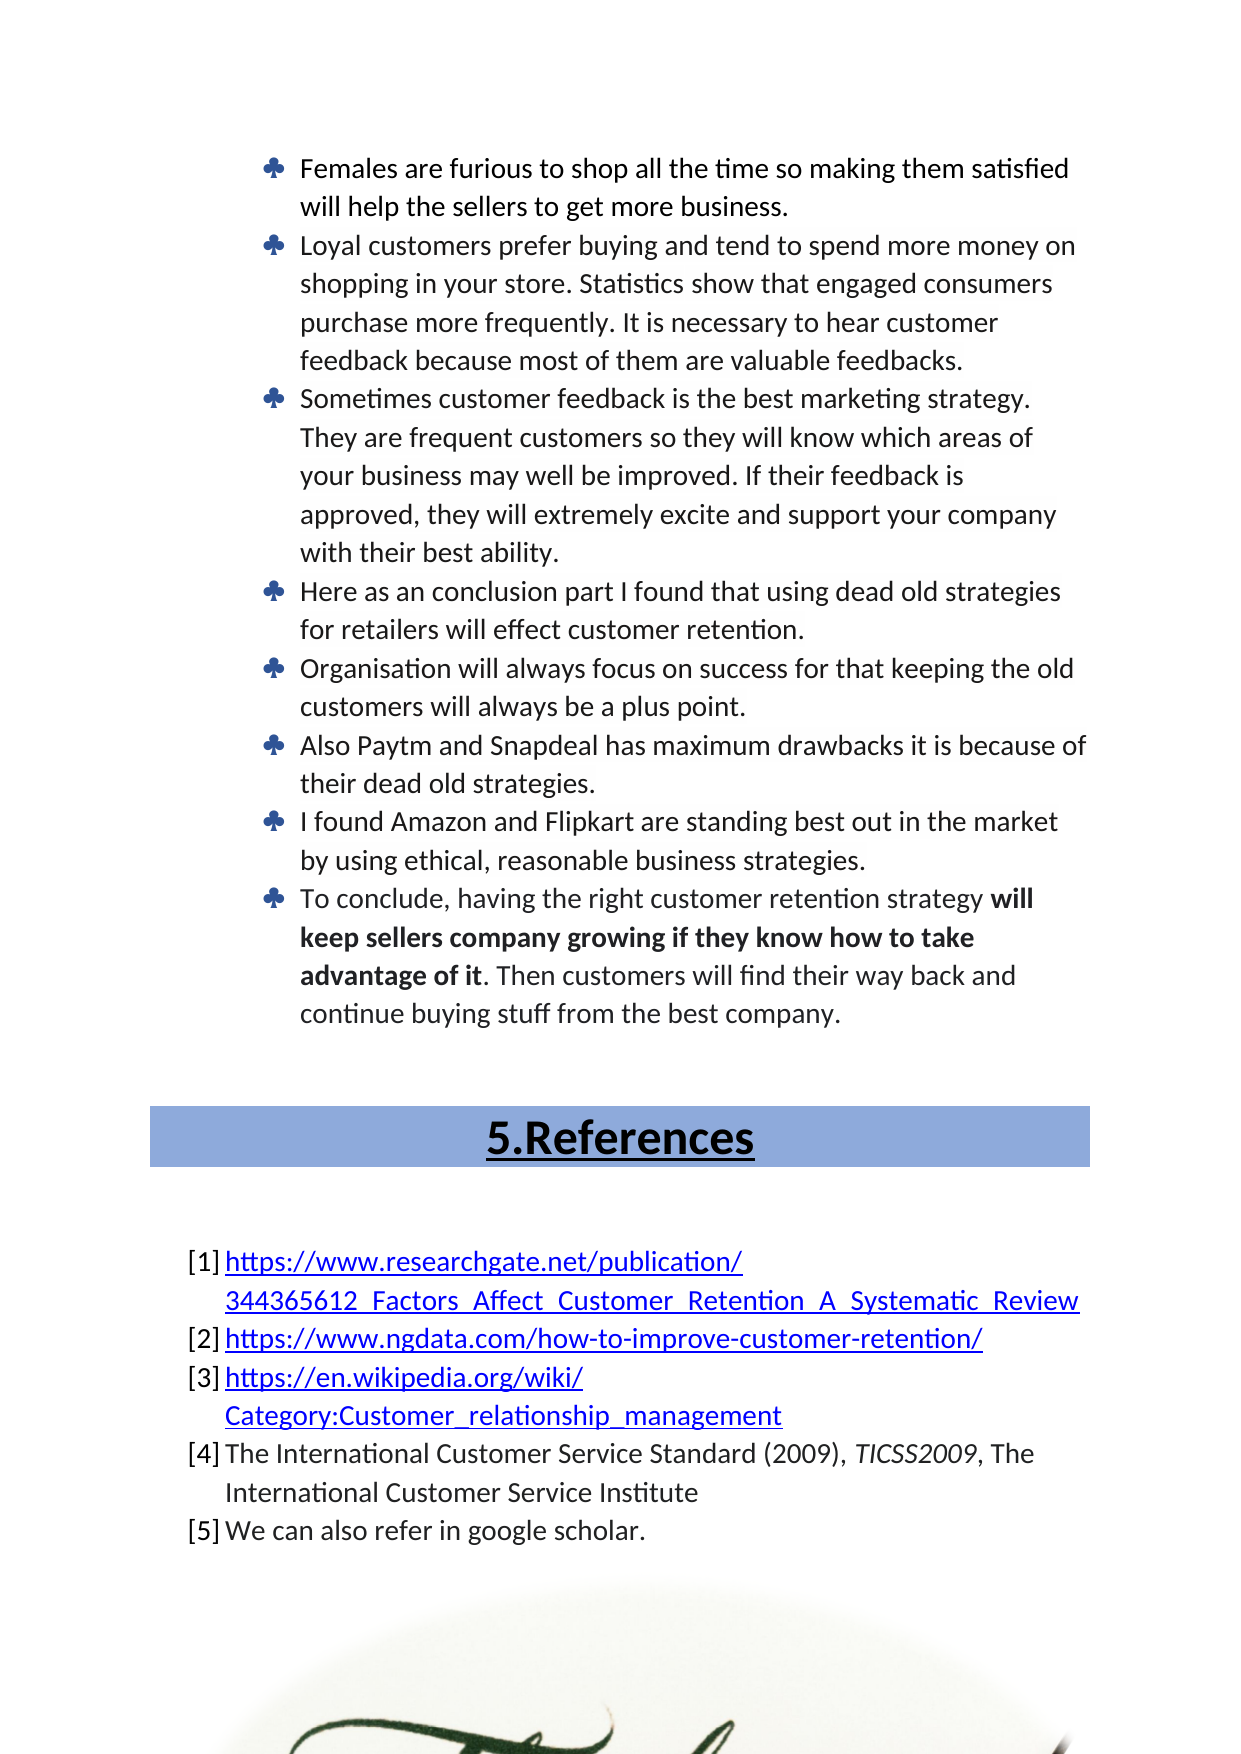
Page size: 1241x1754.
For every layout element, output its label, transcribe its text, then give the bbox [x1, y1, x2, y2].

list We can also refer in google scholar. [187, 1512, 1090, 1548]
list https://www.researchgate.net/publication/344365612_Factors_Affect_Customer_Retention_A_Systematic_Review [187, 1243, 1090, 1317]
picture [235, 1596, 1051, 1754]
list Females are furious to shop all the time so making them satisfied will help the sellers to get more business. [262, 150, 1090, 224]
list Loyal customers prefer buying and tend to spend more money on shopping in your store. Statistics show that engaged consumers purchase more frequently. It is necessary to hear customer feedback because most of them are valuable feedbacks. [262, 227, 1090, 378]
list Here as an conclusion part I found that using dead old strategies for retailers will effect customer retention. [262, 573, 1090, 647]
list https://www.ngdata.com/how-to-improve-customer-retention/ [187, 1320, 1090, 1356]
list https://en.wikipedia.org/wiki/Category:Customer_relationship_management [187, 1359, 1090, 1433]
list Also Paytm and Snapdeal has maximum drawbacks it is because of their dead old strategies. [262, 727, 1090, 801]
list Organisation will always focus on success for that keeping the old customers will always be a plus point. [262, 650, 1090, 724]
list To conclude, having the right customer retention strategy will keep sellers company growing if they know how to take advantage of it. Then customers will find their way back and continue buying stuff from the best company. [262, 880, 1090, 1031]
list I found Amazon and Flipkart are standing best out in the market by using ethical, reasonable business strategies. [262, 803, 1090, 877]
text 5.References [150, 1106, 1090, 1167]
list Sometimes customer feedback is the best marketing strategy. They are frequent customers so they will know which areas of your business may well be improved. If their feedback is approved, they will extremely excite and support your company with their best ability. [262, 381, 1090, 570]
list The International Customer Service Standard (2009), TICSS2009, The International Customer Service Institute [187, 1436, 1090, 1510]
